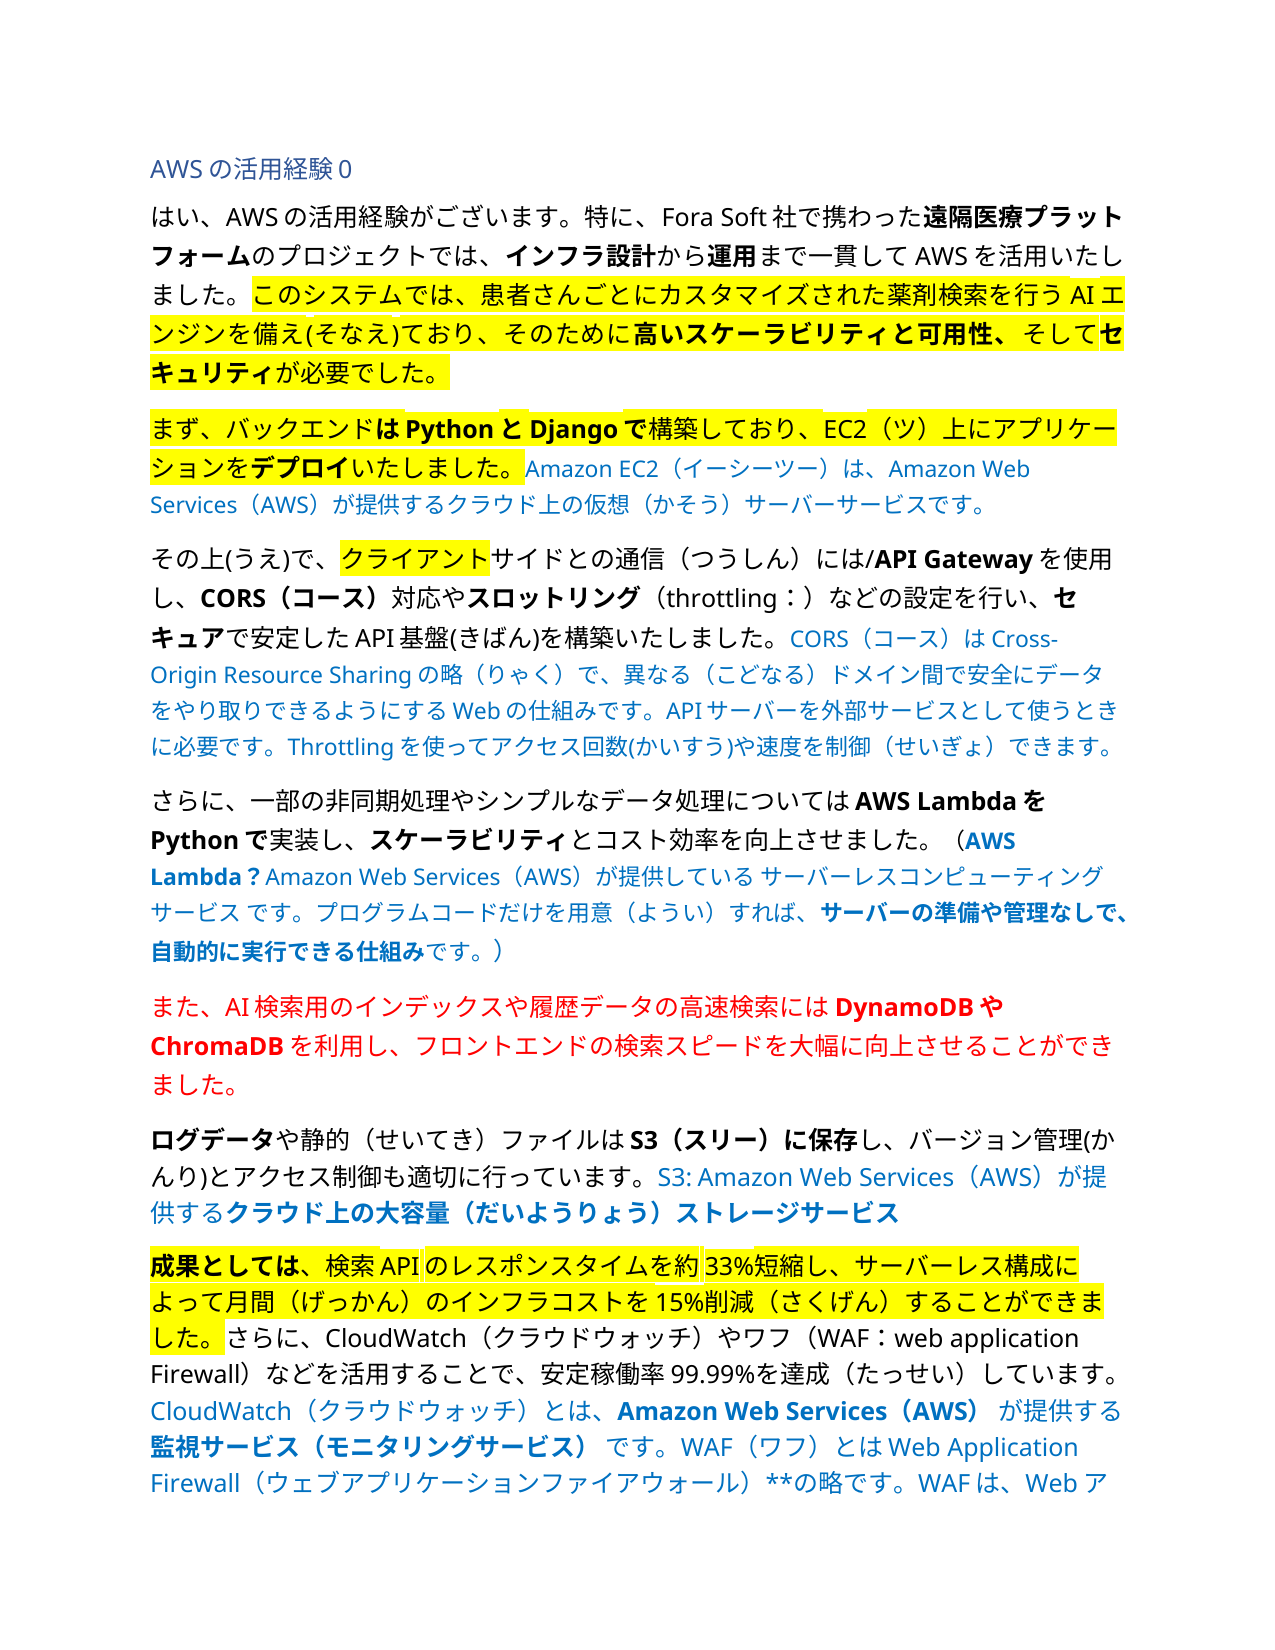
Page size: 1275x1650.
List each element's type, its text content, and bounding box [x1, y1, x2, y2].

text はい、AWSの活用経験がございます。特に、Fora Soft社で携わった遠隔医療プラットフォームのプロジェクトでは、インフラ設計から運用まで一貫してAWSを活用いたしました。このシステムでは、患者さんごとにカスタマイズされた薬剤検索を行うAIエンジンを備え(そなえ)ており、そのために高いスケーラビリティと可用性、そしてセキュリティが必要でした。 [150, 197, 1125, 390]
text ログデータや静的（せいてき）ファイルはS3（スリー）に保存し、バージョン管理(かんり)とアクセス制御も適切に行っています。S3: Amazon Web Services（AWS）が提供するクラウド上の大容量（だいようりょう）ストレージサービス [150, 1121, 1125, 1229]
text さらに、一部の非同期処理やシンプルなデータ処理についてはAWS LambdaをPythonで実装し、スケーラビリティとコスト効率を向上させました。（AWS Lambda？Amazon Web Services（AWS）が提供している サーバーレスコンピューティングサービス です。プログラムコードだけを用意（ようい）すれば、サーバーの準備や管理なしで、自動的に実行できる仕組みです。） [150, 781, 1125, 967]
subtitle AWSの活用経験0 [150, 150, 1125, 186]
text また、AI検索用のインデックスや履歴データの高速検索にはDynamoDBやChromaDBを利用し、フロントエンドの検索スピードを大幅に向上させることができました。 [150, 987, 1125, 1101]
text その上(うえ)で、クライアントサイドとの通信（つうしん）には/API Gatewayを使用し、CORS（コース）対応やスロットリング（throttling：）などの設定を行い、セキュアで安定したAPI基盤(きばん)を構築いたしました。CORS（コース）はCross-Origin Resource Sharingの略（りゃく）で、異なる（こどなる）ドメイン間で安全にデータをやり取りできるようにするWebの仕組みです。APIサーバーを外部サービスとして使うときに必要です。Throttlingを使ってアクセス回数(かいすう)や速度を制御（せいぎょ）できます。 [150, 540, 1125, 762]
text まず、バックエンドはPythonとDjangoで構築しており、EC2（ツ）上にアプリケーションをデプロイいたしました。Amazon EC2（イーシーツー）は、Amazon Web Services（AWS）が提供するクラウド上の仮想（かそう）サーバーサービスです。 [150, 409, 1125, 521]
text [150, 1246, 1125, 1500]
